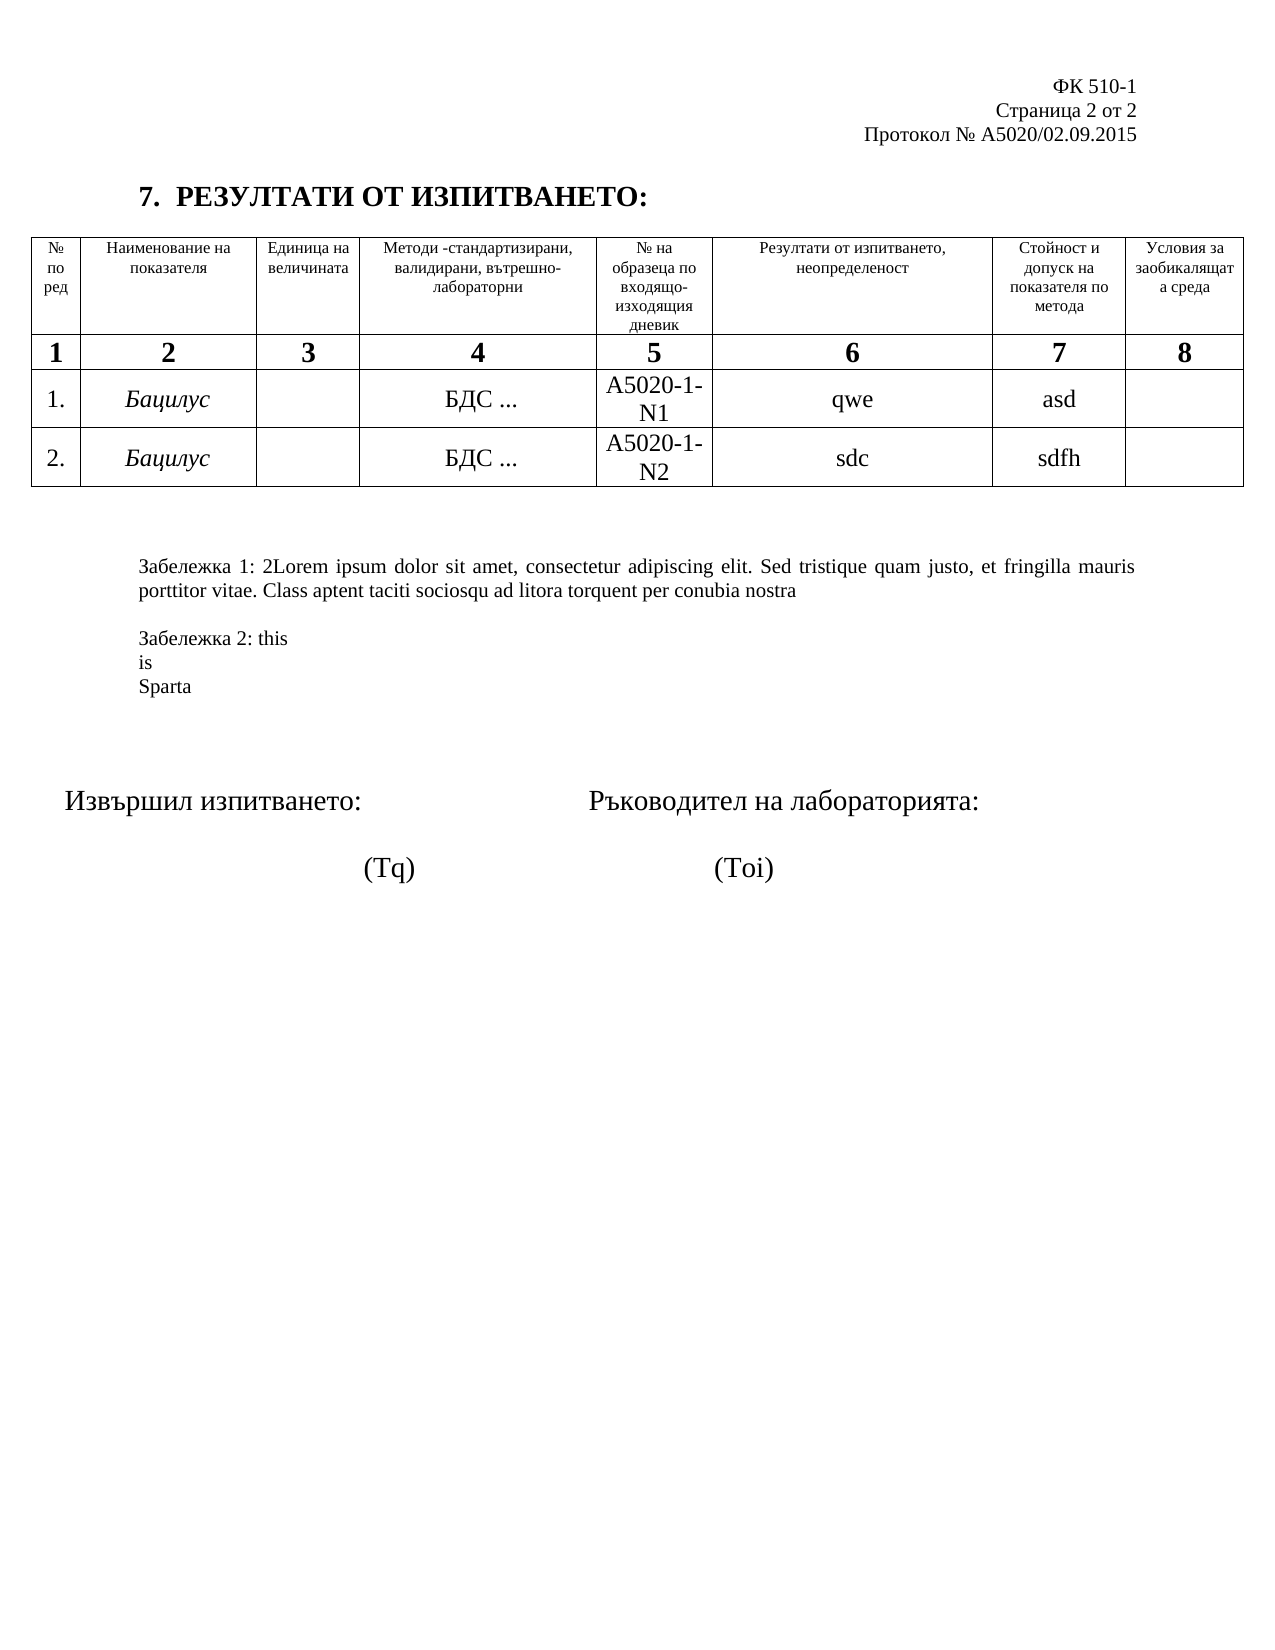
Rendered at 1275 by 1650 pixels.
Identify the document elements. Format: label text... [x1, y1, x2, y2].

table_cell Бацилус [81, 370, 256, 427]
table_cell [1126, 428, 1243, 486]
table_cell sdc [713, 428, 992, 486]
subtitle РЕЗУЛТАТИ ОТ ИЗПИТВАНЕТО: [138, 179, 1137, 213]
table_cell БДС ... [360, 428, 596, 486]
text Извършил изпитването: Ръководител на лабораторията: [64, 783, 1166, 816]
table_header Наименование на показателя [81, 238, 256, 334]
table_header Методи -стандартизирани, валидирани, вътрешно-лабораторни [360, 238, 596, 334]
table_header Условия за заобикалящата среда [1126, 238, 1243, 334]
text (Tq) (Toi) [138, 850, 1137, 883]
table_header № по ред [32, 238, 80, 334]
table_cell 4 [360, 335, 596, 369]
table_cell [1126, 370, 1243, 427]
table_cell 2 [81, 335, 256, 369]
table_cell 2. [32, 428, 80, 486]
table_cell БДС ... [360, 370, 596, 427]
table_cell sdfh [993, 428, 1125, 486]
table_cell 6 [713, 335, 992, 369]
table_cell 3 [257, 335, 359, 369]
table_cell A5020-1-N2 [597, 428, 712, 486]
text Протокол № A5020/02.09.2015 [738, 122, 1137, 146]
table_header № на образеца по входящо-изходящия дневик [597, 238, 712, 334]
table_header Резултати от изпитването, неопределеност [713, 238, 992, 334]
table_cell Бацилус [81, 428, 256, 486]
table_cell [257, 370, 359, 427]
table_header Стойност и допуск на показателя по метода [993, 238, 1125, 334]
table_cell 1. [32, 370, 80, 427]
table_cell [257, 428, 359, 486]
table_cell A5020-1-N1 [597, 370, 712, 427]
table_cell 7 [993, 335, 1125, 369]
table_header Единица на величината [257, 238, 359, 334]
table_cell 5 [597, 335, 712, 369]
table_cell 8 [1126, 335, 1243, 369]
text Забележка 1: 2Lorem ipsum dolor sit amet, consectetur adipiscing elit. Sed tristique quam justo, et fringilla mauris porttitor vitae. Class aptent taciti sociosqu ad litora torquent per conubia nostra Забележка 2: this is Sparta [138, 554, 1137, 746]
table_cell qwe [713, 370, 992, 427]
table_cell 1 [32, 335, 80, 369]
table_cell asd [993, 370, 1125, 427]
